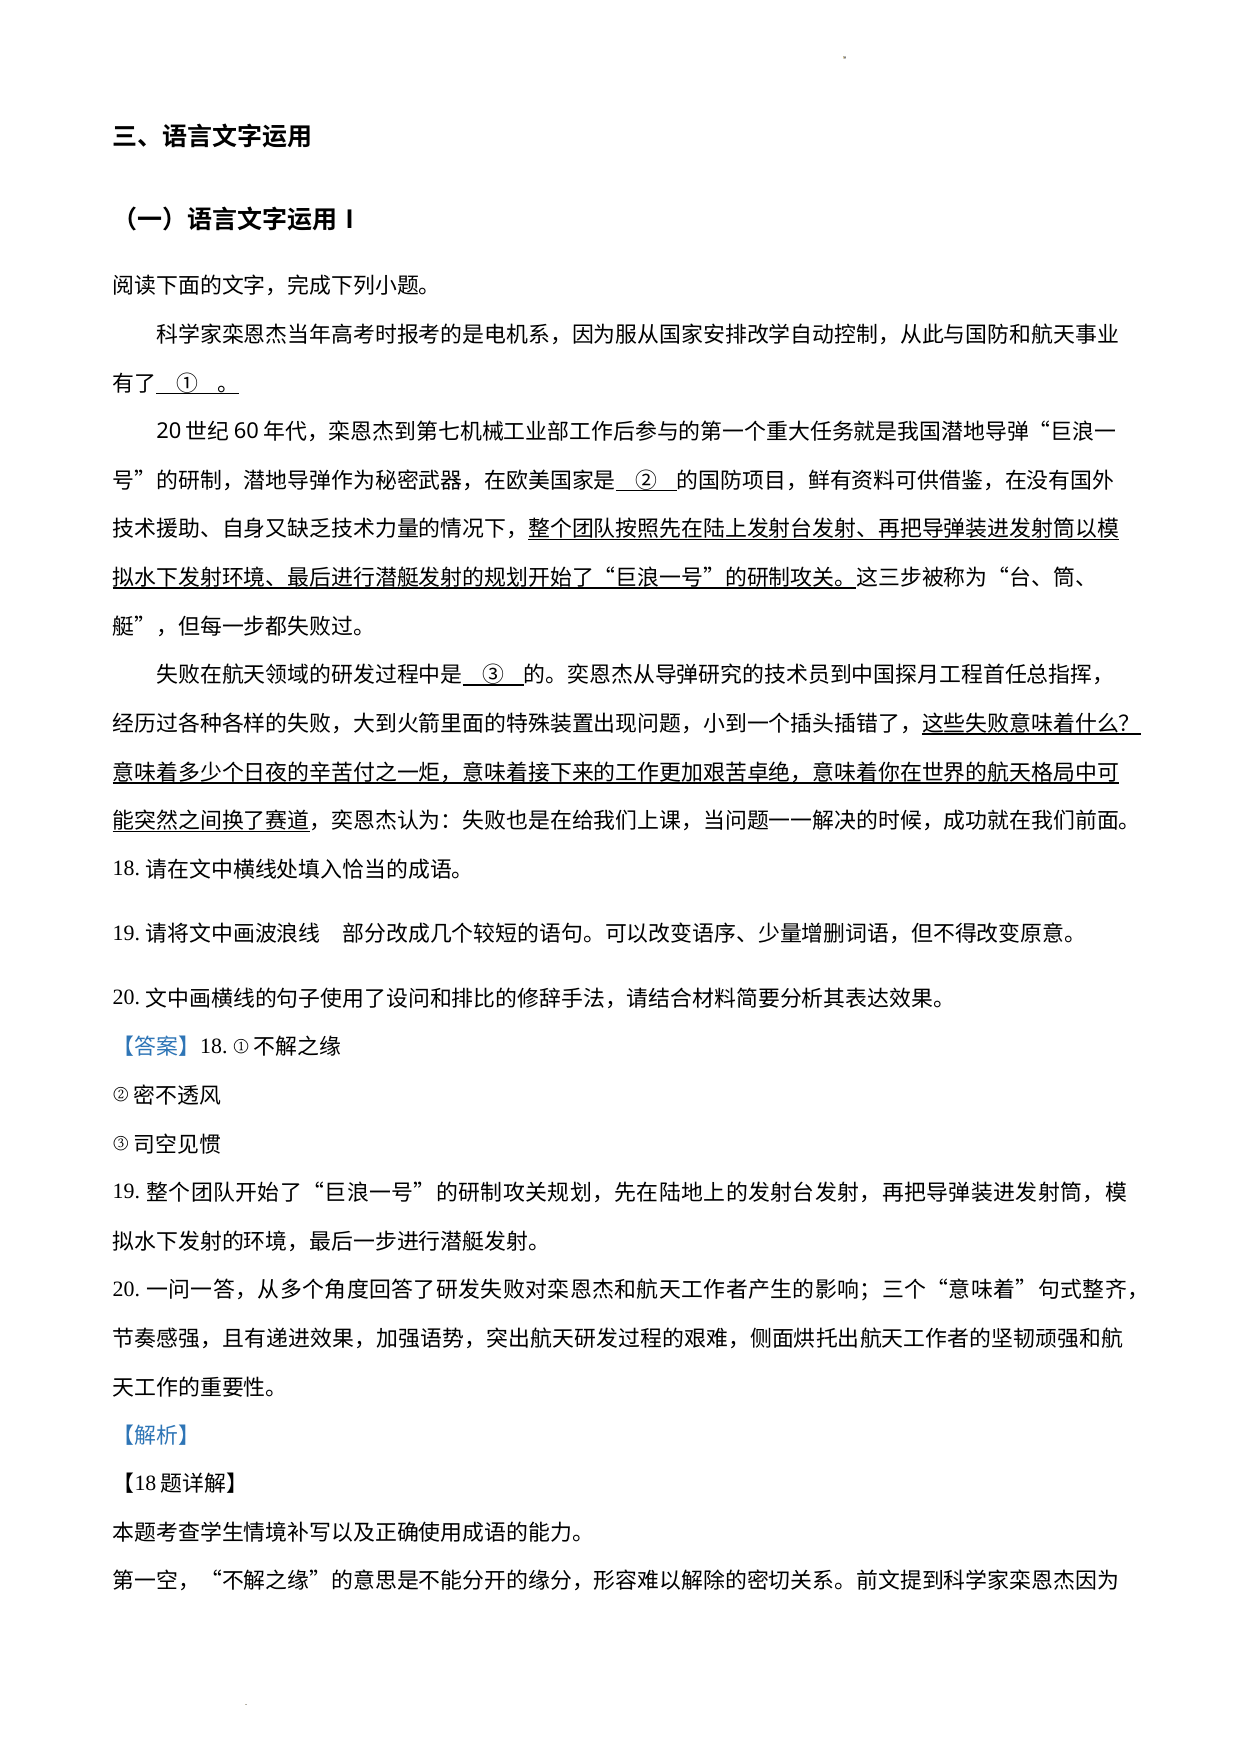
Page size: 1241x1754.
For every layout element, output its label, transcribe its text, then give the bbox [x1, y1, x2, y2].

text 19. 请将文中画波浪线部分改成几个较短的语句。可以改变语序、少量增删词语，但不得改变原意。 [112, 900, 1128, 965]
text 科学家栾恩杰当年高考时报考的是电机系，因为服从国家安排改学自动控制，从此与国防和航天事业有了 ① 。 [112, 316, 1128, 398]
text 20世纪60年代，栾恩杰到第七机械工业部工作后参与的第一个重大任务就是我国潜地导弹“巨浪一号”的研制，潜地导弹作为秘密武器，在欧美国家是 ② 的国防项目，鲜有资料可供借鉴，在没有国外技术援助、自身又缺乏技术力量的情况下，整个团队按照先在陆上发射台发射、再把导弹装进发射筒以模拟水下发射环境、最后进行潜艇发射的规划开始了“巨浪一号”的研制攻关。这三步被称为“台、筒、艇”，但每一步都失败过。 [112, 413, 1128, 641]
text 20. 一问一答，从多个角度回答了研发失败对栾恩杰和航天工作者产生的影响；三个“意味着”句式整齐，节奏感强，且有递进效果，加强语势，突出航天研发过程的艰难，侧面烘托出航天工作者的坚韧顽强和航天工作的重要性。 [112, 1272, 1128, 1402]
text 【答案】18. ①不解之缘 ②密不透风 ③司空见惯 [112, 1029, 1128, 1159]
text 本题考查学生情境补写以及正确使用成语的能力。 [112, 1514, 1128, 1547]
text 20. 文中画横线的句子使用了设问和排比的修辞手法，请结合材料简要分析其表达效果。 [112, 981, 1128, 1013]
text 失败在航天领域的研发过程中是 ③ 的。奕恩杰从导弹研究的技术员到中国探月工程首任总指挥，经历过各种各样的失败，大到火箭里面的特殊装置出现问题，小到一个插头插错了，这些失败意味着什么？意味着多少个日夜的辛苦付之一炬，意味着接下来的工作更加艰苦卓绝，意味着你在世界的航天格局中可能突然之间换了赛道，奕恩杰认为：失败也是在给我们上课，当问题一一解决的时候，成功就在我们前面。 [112, 657, 1128, 836]
text 18. 请在文中横线处填入恰当的成语。 [112, 851, 1128, 884]
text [112, 1563, 1128, 1595]
text 【18题详解】 [112, 1466, 1128, 1498]
text 阅读下面的文字，完成下列小题。 [112, 268, 1128, 301]
text 【解析】 [112, 1418, 1128, 1450]
text （一）语言文字运用Ⅰ [112, 185, 1128, 250]
text 三、语言文字运用 [112, 102, 1128, 167]
text 19. 整个团队开始了“巨浪一号”的研制攻关规划，先在陆地上的发射台发射，再把导弹装进发射筒，模拟水下发射的环境，最后一步进行潜艇发射。 [112, 1175, 1128, 1256]
